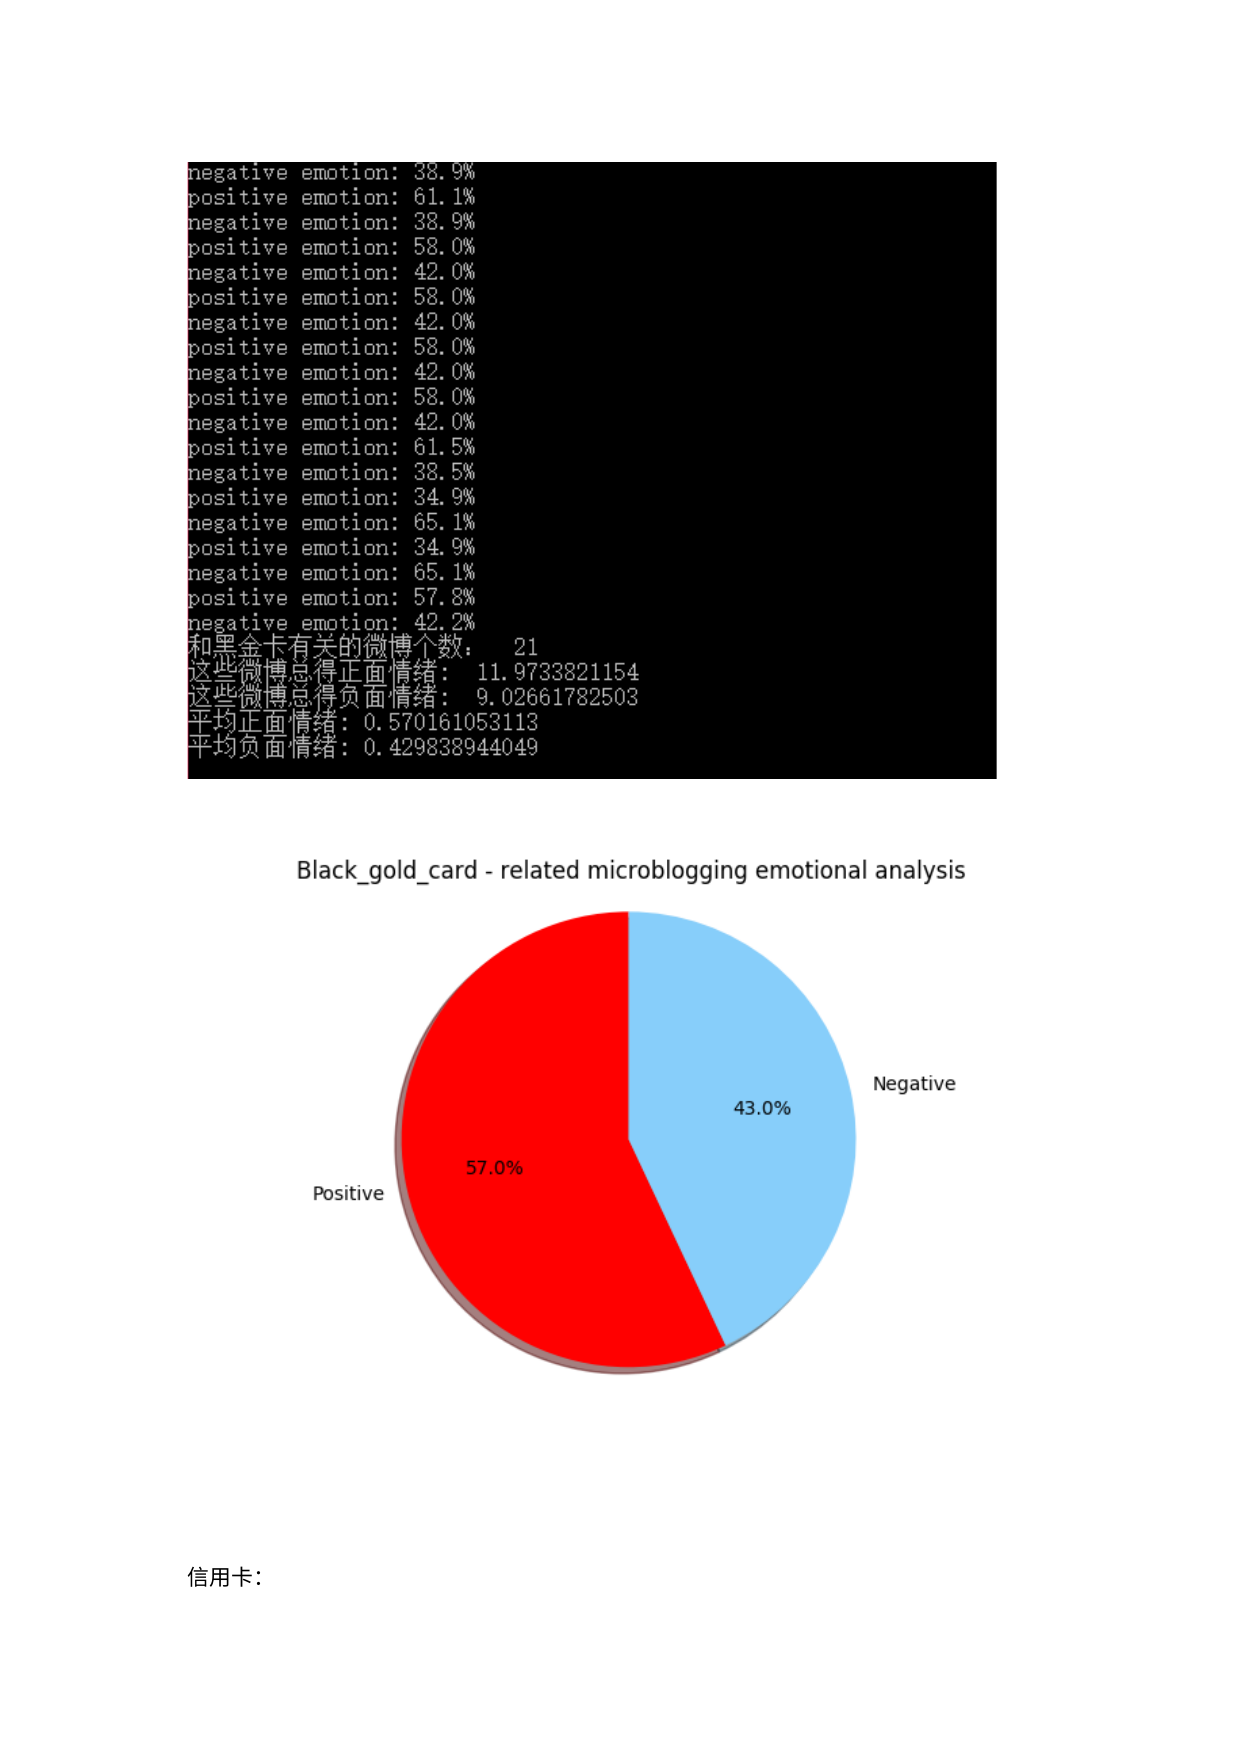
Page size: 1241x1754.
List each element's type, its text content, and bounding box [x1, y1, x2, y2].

picture [187, 812, 1053, 1462]
text 信用卡： [187, 1559, 1053, 1592]
picture [187, 162, 997, 779]
